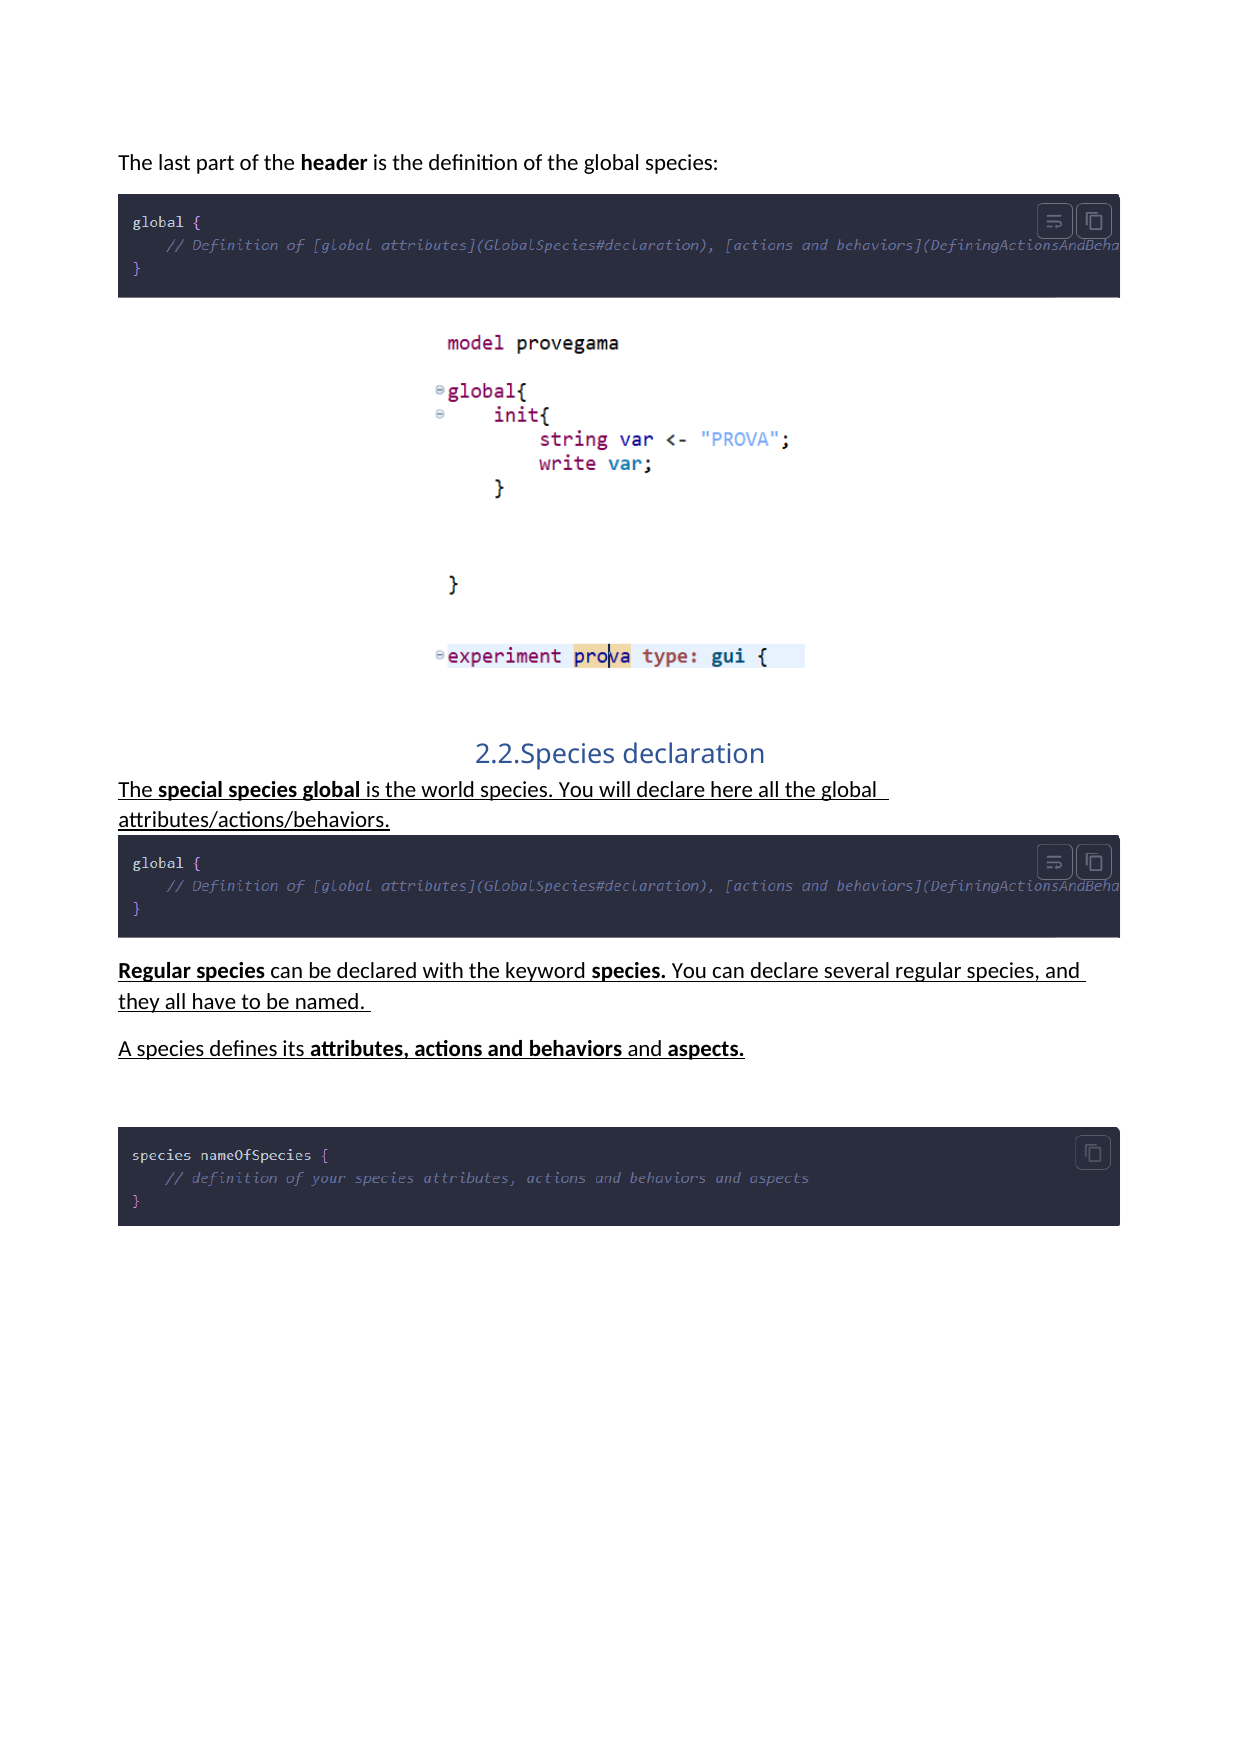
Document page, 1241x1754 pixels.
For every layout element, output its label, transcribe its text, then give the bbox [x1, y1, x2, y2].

text The special species global is the world species. You will declare here all the global attributes/actions/behaviors. [118, 775, 1122, 835]
subtitle 2.2.Species declaration [118, 735, 1122, 772]
picture [435, 316, 805, 670]
text The last part of the header is the definition of the global species: [118, 148, 1122, 176]
text A species defines its attributes, actions and behaviors and aspects. [118, 1034, 1122, 1062]
text Regular species can be declared with the keyword species. You can declare several regular species, and they all have to be named. [118, 957, 1122, 1015]
picture [118, 1127, 1122, 1226]
picture [118, 835, 1122, 938]
picture [118, 194, 1122, 298]
